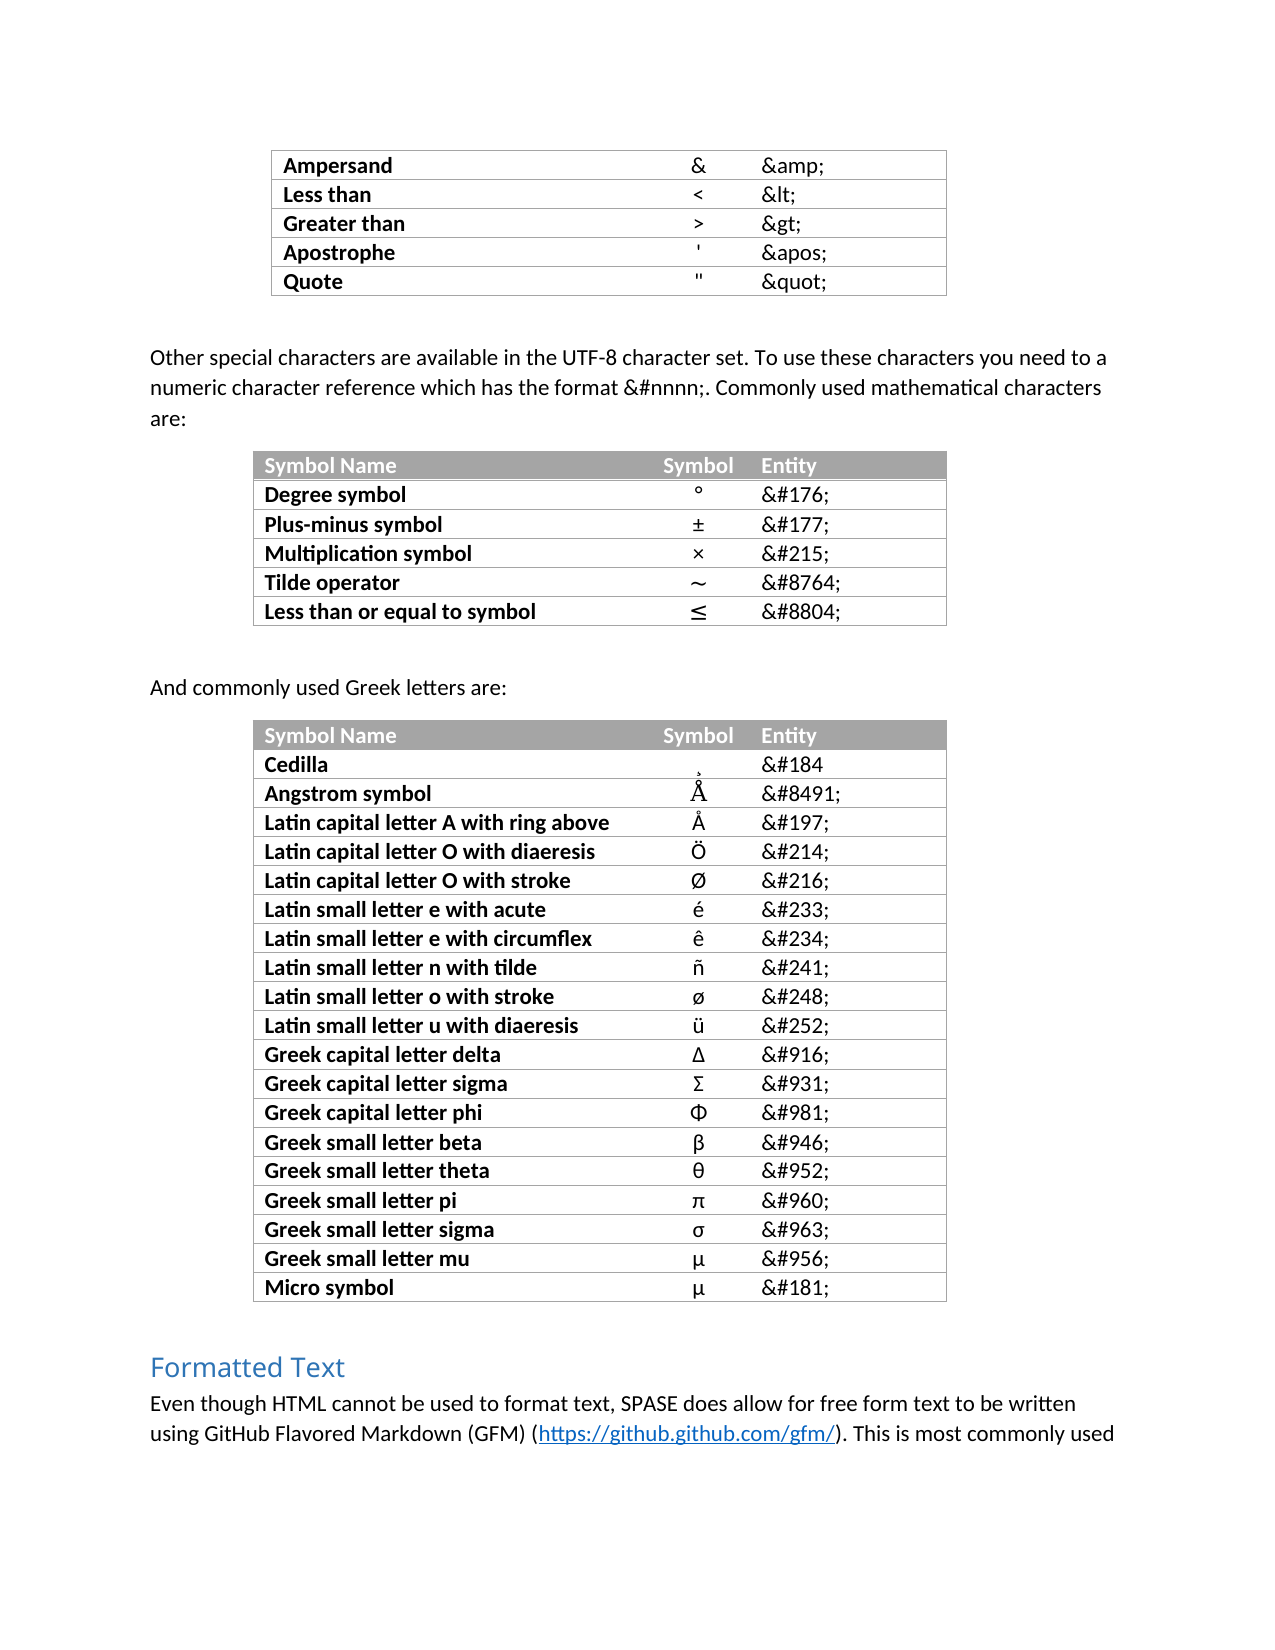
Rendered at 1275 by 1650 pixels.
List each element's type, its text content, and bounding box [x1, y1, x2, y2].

text And commonly used Greek letters are: [150, 673, 1125, 701]
table_cell &#946; [750, 1128, 946, 1156]
table_cell &#248; [750, 982, 946, 1010]
table_cell Latin small letter u with diaeresis [254, 1011, 647, 1039]
table_cell &#963; [750, 1215, 946, 1243]
table_cell ± [647, 510, 750, 538]
table_cell &#8491; [750, 779, 946, 807]
table_cell ø [647, 982, 750, 1010]
table_cell &#241; [750, 953, 946, 981]
table_cell Latin capital letter O with stroke [254, 866, 647, 894]
table_cell Greater than [272, 209, 647, 237]
table_cell Less than or equal to symbol [254, 597, 647, 625]
table_cell ¸ [647, 750, 750, 778]
table_cell &#8804; [750, 597, 946, 625]
table_cell &gt; [750, 209, 946, 237]
table_cell é [647, 895, 750, 923]
table_cell ° [647, 481, 750, 509]
table_cell μ [647, 1244, 750, 1272]
table_cell Apostrophe [272, 238, 647, 266]
table_header Symbol Name [254, 721, 647, 749]
table_header Entity [750, 721, 946, 749]
table_cell ü [647, 1011, 750, 1039]
table_cell Greek small letter beta [254, 1128, 647, 1156]
table_cell β [647, 1128, 750, 1156]
table_cell Φ [647, 1099, 750, 1127]
table_cell Latin small letter n with tilde [254, 953, 647, 981]
table_cell &#184 [750, 750, 946, 778]
table_cell &#233; [750, 895, 946, 923]
table_header Symbol [647, 721, 750, 749]
table_cell Plus-minus symbol [254, 510, 647, 538]
table_cell &#960; [750, 1186, 946, 1214]
table_cell &#916; [750, 1040, 946, 1068]
table_cell &#181; [750, 1273, 946, 1301]
table_cell Tilde operator [254, 568, 647, 596]
table_cell ' [647, 238, 750, 266]
table_cell &#216; [750, 866, 946, 894]
table_cell Less than [272, 180, 647, 208]
table_cell Ö [647, 837, 750, 865]
table_cell Ø [647, 866, 750, 894]
table_cell < [647, 180, 750, 208]
table_cell ≤ [647, 597, 750, 625]
table_cell &#176; [750, 481, 946, 509]
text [150, 1389, 1125, 1447]
table_header Entity [750, 452, 946, 479]
table_cell &#956; [750, 1244, 946, 1272]
table_cell Degree symbol [254, 481, 647, 509]
table_cell ñ [647, 953, 750, 981]
table_cell &#197; [750, 808, 946, 836]
table_cell Greek small letter sigma [254, 1215, 647, 1243]
table_header Symbol Name [254, 452, 647, 479]
table_cell Latin small letter e with acute [254, 895, 647, 923]
table_cell &#931; [750, 1070, 946, 1097]
table_cell Å [647, 779, 750, 807]
table_cell Latin small letter o with stroke [254, 982, 647, 1010]
table_cell &amp; [750, 151, 946, 179]
table_cell Greek capital letter phi [254, 1099, 647, 1127]
table_cell µ [647, 1273, 750, 1301]
table_cell &#177; [750, 510, 946, 538]
table_cell Greek small letter theta [254, 1157, 647, 1185]
table_cell ∼ [647, 568, 750, 596]
table_cell Latin small letter e with circumflex [254, 924, 647, 952]
table_cell × [647, 539, 750, 567]
table_cell ê [647, 924, 750, 952]
table_cell Latin capital letter O with diaeresis [254, 837, 647, 865]
table_cell &lt; [750, 180, 946, 208]
table_cell & [647, 151, 750, 179]
table_cell Micro symbol [254, 1273, 647, 1301]
table_cell &#234; [750, 924, 946, 952]
table_cell &#952; [750, 1157, 946, 1185]
table_cell &#215; [750, 539, 946, 567]
table_cell &quot; [750, 267, 946, 295]
table_cell &#981; [750, 1099, 946, 1127]
table_cell &apos; [750, 238, 946, 266]
table_cell Greek capital letter sigma [254, 1070, 647, 1097]
table_cell Latin capital letter A with ring above [254, 808, 647, 836]
table_cell " [647, 267, 750, 295]
table_cell Ampersand [272, 151, 647, 179]
table_cell &#8764; [750, 568, 946, 596]
table_cell Multiplication symbol [254, 539, 647, 567]
table_cell &#252; [750, 1011, 946, 1039]
table_cell σ [647, 1215, 750, 1243]
table_cell Σ [647, 1070, 750, 1097]
text Other special characters are available in the UTF-8 character set. To use these characters you need to a numeric character reference which has the format &#nnnn;. Commonly used mathematical characters are: [150, 343, 1125, 432]
table_cell Δ [647, 1040, 750, 1068]
table_cell &#214; [750, 837, 946, 865]
table_cell Greek capital letter delta [254, 1040, 647, 1068]
table_cell Å [647, 808, 750, 836]
table_cell π [647, 1186, 750, 1214]
subtitle Formatted Text [150, 1349, 1125, 1386]
table_cell Quote [272, 267, 647, 295]
table_header Symbol [647, 452, 750, 479]
table_cell Greek small letter pi [254, 1186, 647, 1214]
table_cell Cedilla [254, 750, 647, 778]
table_cell Angstrom symbol [254, 779, 647, 807]
table_cell > [647, 209, 750, 237]
table_cell θ [647, 1157, 750, 1185]
table_cell Greek small letter mu [254, 1244, 647, 1272]
